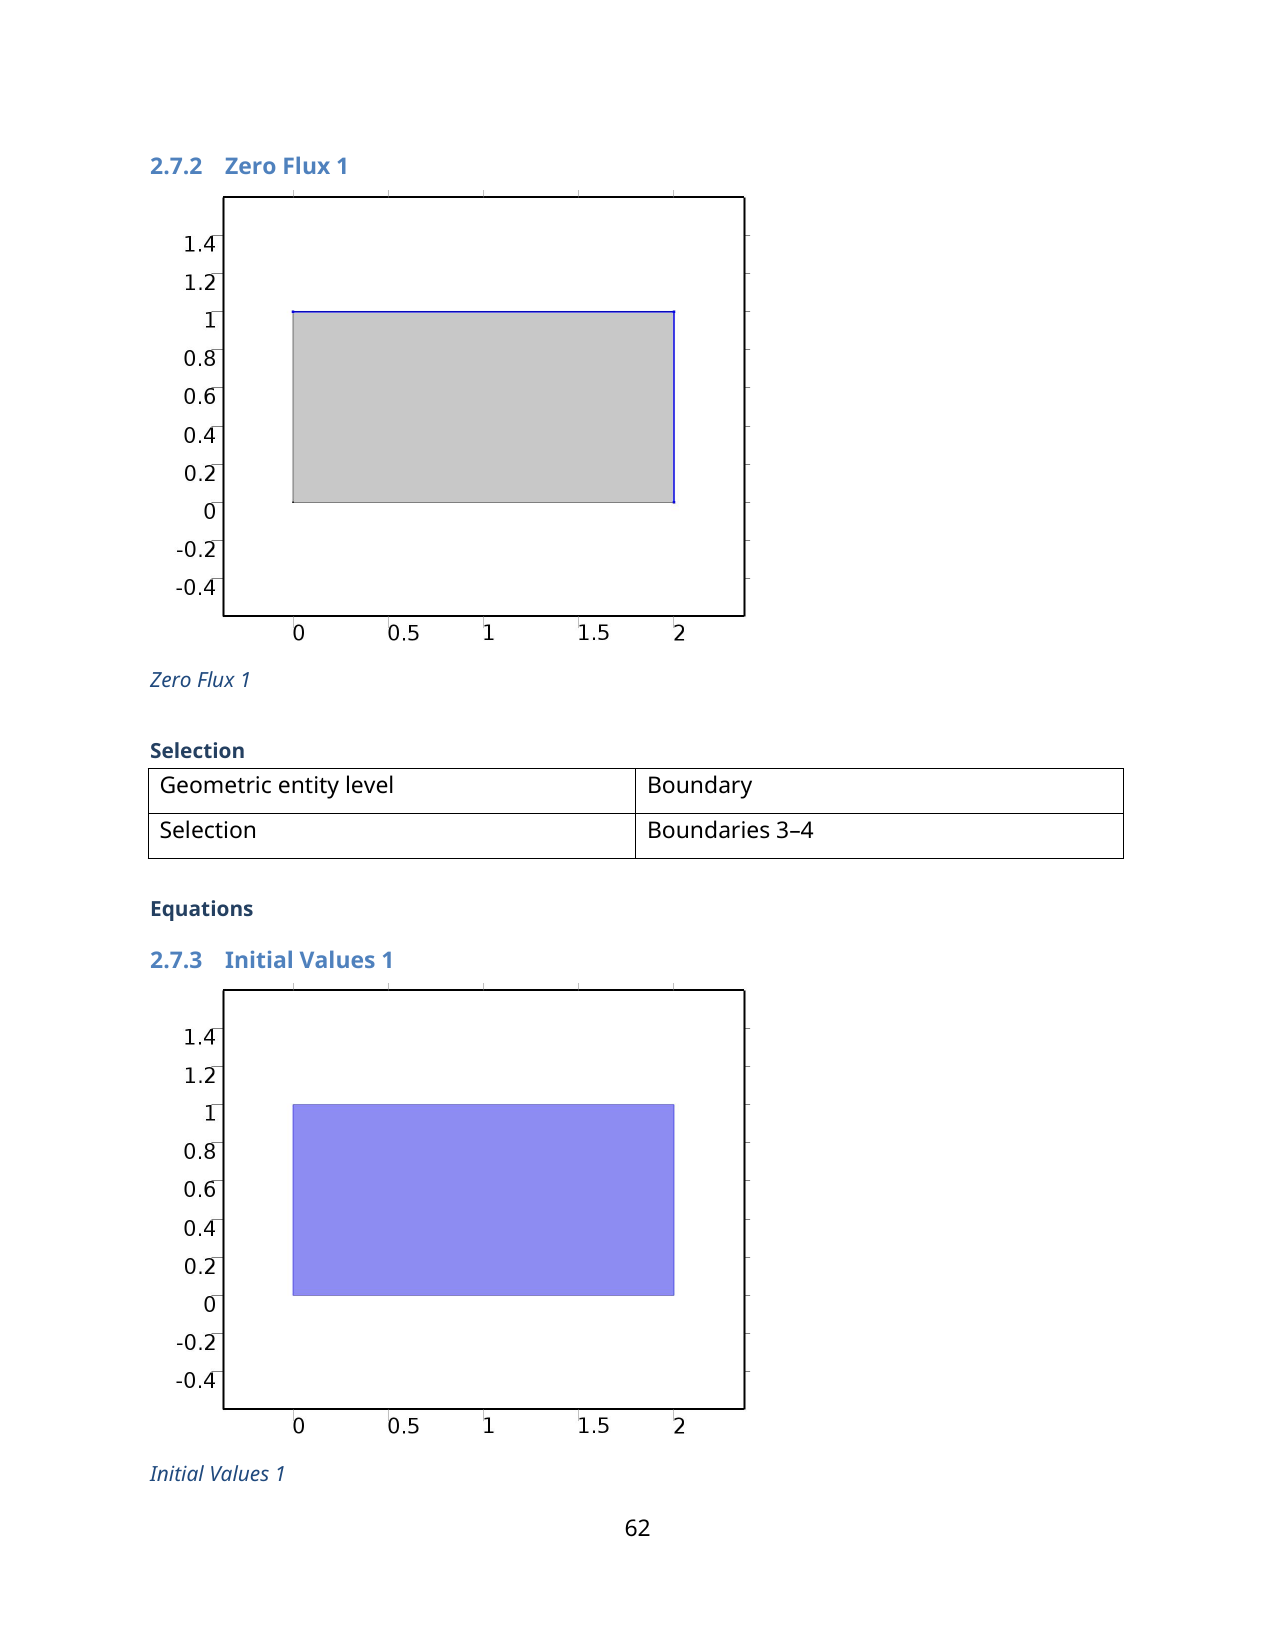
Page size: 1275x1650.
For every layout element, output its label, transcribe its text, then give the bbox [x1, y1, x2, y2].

table_cell Boundaries 3–4 [636, 814, 1123, 858]
picture [150, 190, 750, 641]
text Zero Flux 1 [150, 666, 1125, 694]
table_cell Selection [149, 814, 635, 858]
text Initial Values 1 [150, 1459, 1125, 1488]
subtitle Initial Values 1 [150, 944, 1125, 975]
table_header Boundary [636, 769, 1123, 813]
picture [150, 983, 750, 1434]
text Selection [150, 736, 1125, 764]
subtitle Zero Flux 1 [150, 150, 1125, 181]
text Equations [150, 894, 1125, 923]
table_header Geometric entity level [149, 769, 635, 813]
